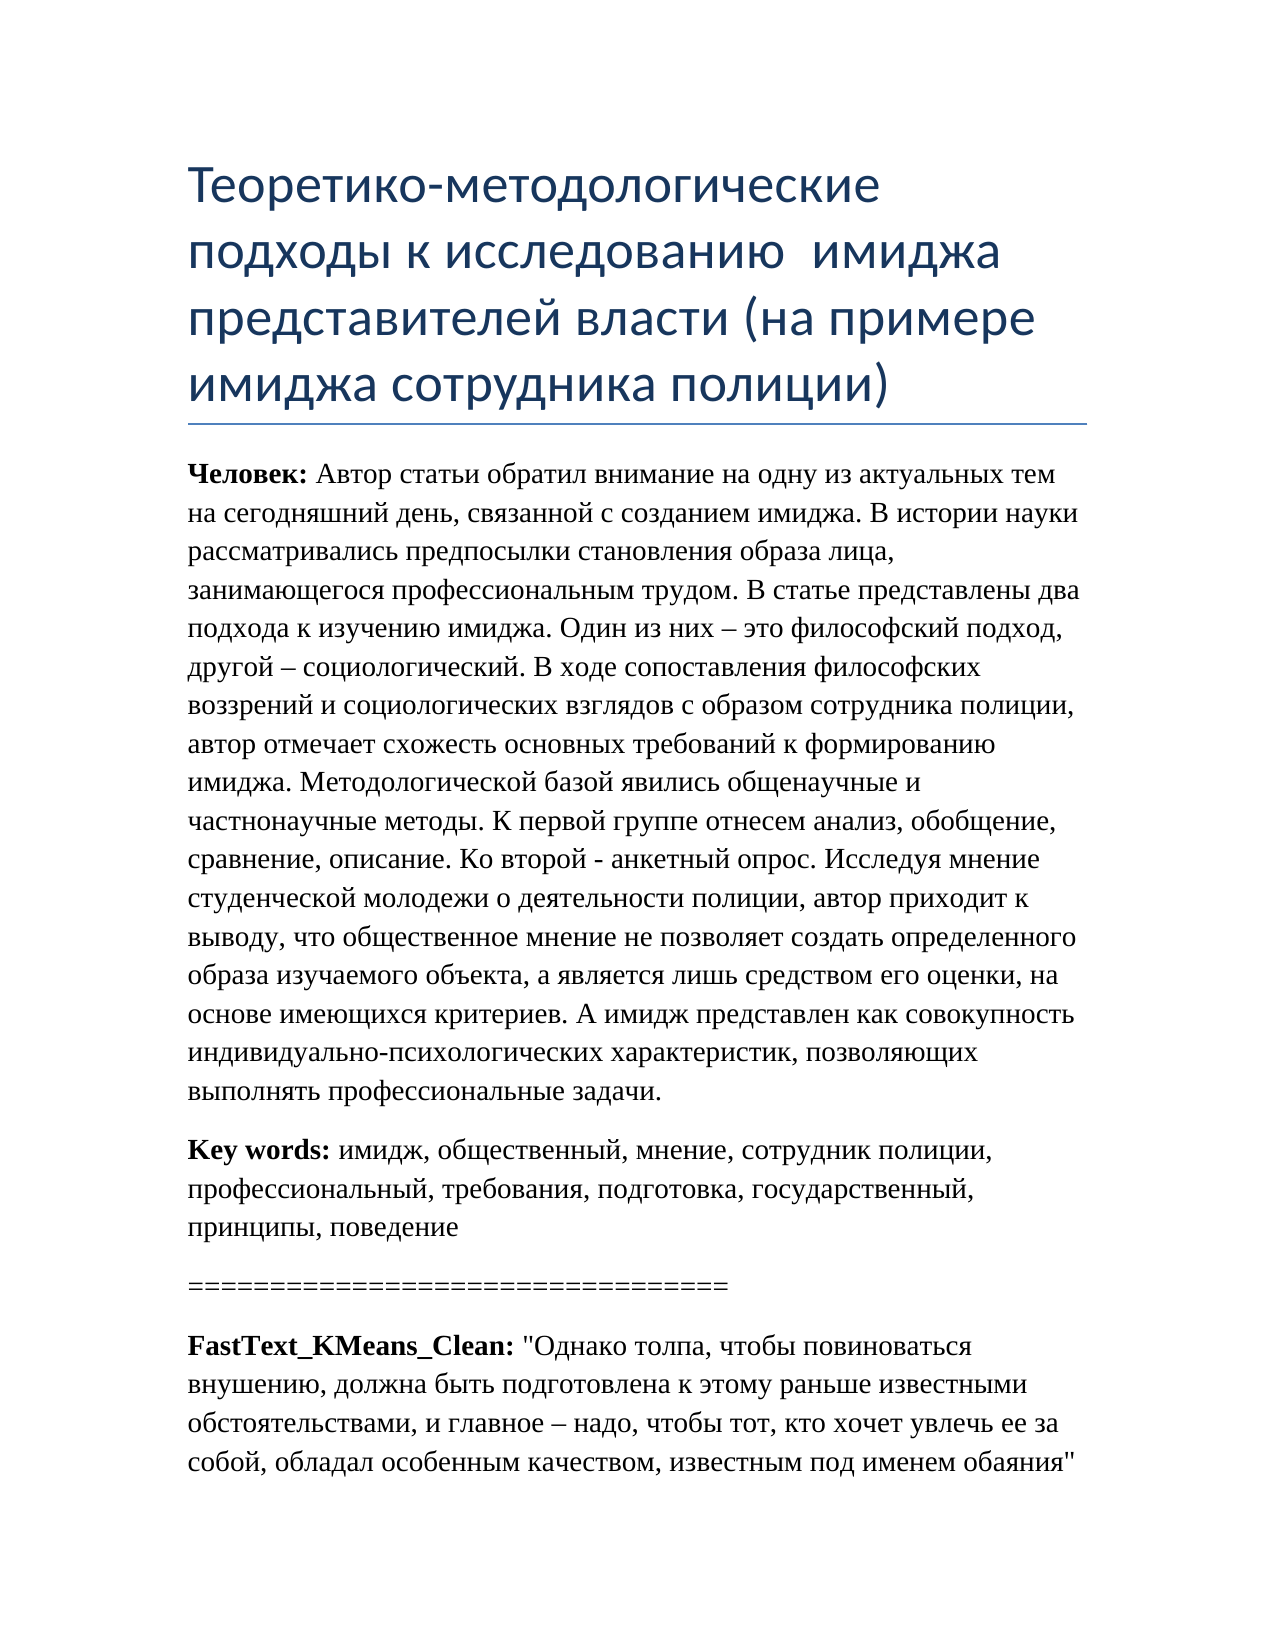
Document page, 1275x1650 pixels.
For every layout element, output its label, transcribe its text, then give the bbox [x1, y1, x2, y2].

text ================================= [187, 1269, 1087, 1302]
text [187, 1328, 1087, 1477]
title Теоретико-методологические подходы к исследованию имиджа представителей власти (на примере имиджа сотрудника полиции) [187, 150, 1087, 425]
text Key words: имидж, общественный, мнение, сотрудник полиции, профессиональный, требования, подготовка, государственный, принципы, поведение [187, 1132, 1087, 1243]
text Человек: Автор статьи обратил внимание на одну из актуальных тем на сегодняшний день, связанной с созданием имиджа. В истории науки рассматривались предпосылки становления образа лица, занимающегося профессиональным трудом. В статье представлены два подхода к изучению имиджа. Один из них – это философский подход, другой – социологический. В ходе сопоставления философских воззрений и социологических взглядов с образом сотрудника полиции, автор отмечает схожесть основных требований к формированию имиджа. Методологической базой явились общенаучные и частнонаучные методы. К первой группе отнесем анализ, обобщение, сравнение, описание. Ко второй - анкетный опрос. Исследуя мнение студенческой молодежи о деятельности полиции, автор приходит к выводу, что общественное мнение не позволяет создать определенного образа изучаемого объекта, а является лишь средством его оценки, на основе имеющихся критериев. А имидж представлен как совокупность индивидуально-психологических характеристик, позволяющих выполнять профессиональные задачи. [187, 456, 1087, 1106]
